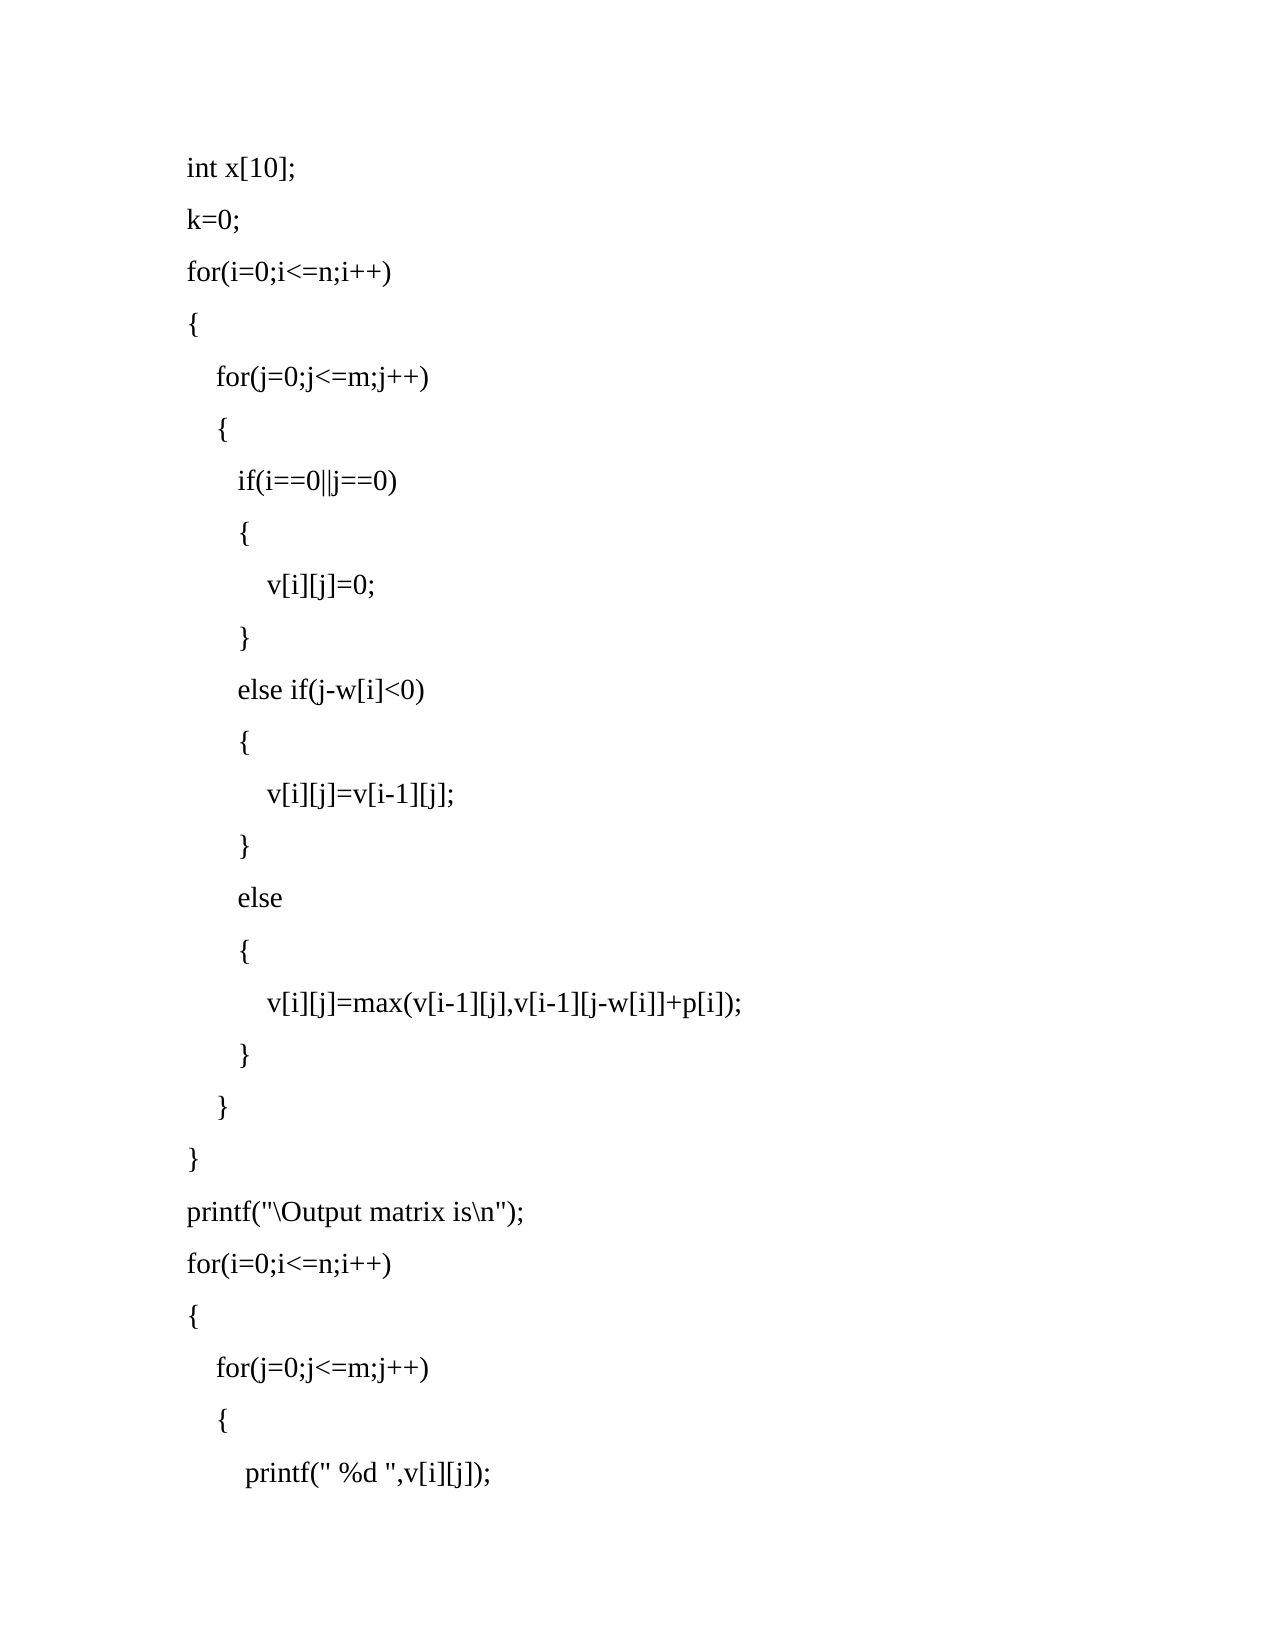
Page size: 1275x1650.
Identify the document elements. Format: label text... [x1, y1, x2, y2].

text v[i][j]=v[i-1][j]; [150, 776, 1125, 810]
text } [150, 828, 1125, 862]
text for(i=0;i<=n;i++) [150, 1246, 1125, 1279]
text for(j=0;j<=m;j++) [150, 1350, 1125, 1384]
text } [150, 1037, 1125, 1071]
text { [150, 1402, 1125, 1436]
text { [150, 411, 1125, 444]
text v[i][j]=max(v[i-1][j],v[i-1][j-w[i]]+p[i]); [150, 985, 1125, 1018]
text for(j=0;j<=m;j++) [150, 359, 1125, 392]
text else [150, 881, 1125, 914]
text { [150, 1298, 1125, 1332]
text else if(j-w[i]<0) [150, 672, 1125, 705]
text int x[10]; [150, 150, 1125, 183]
text for(i=0;i<=n;i++) [150, 254, 1125, 288]
text v[i][j]=0; [150, 567, 1125, 601]
text } [150, 1142, 1125, 1175]
text { [150, 933, 1125, 966]
text } [150, 620, 1125, 653]
text } [150, 1089, 1125, 1123]
text { [150, 724, 1125, 758]
text printf("\Output matrix is\n"); [150, 1194, 1125, 1227]
text k=0; [150, 202, 1125, 236]
text { [150, 515, 1125, 549]
text { [150, 307, 1125, 340]
text if(i==0||j==0) [150, 463, 1125, 497]
text printf(" %d ",v[i][j]); [150, 1455, 1125, 1488]
